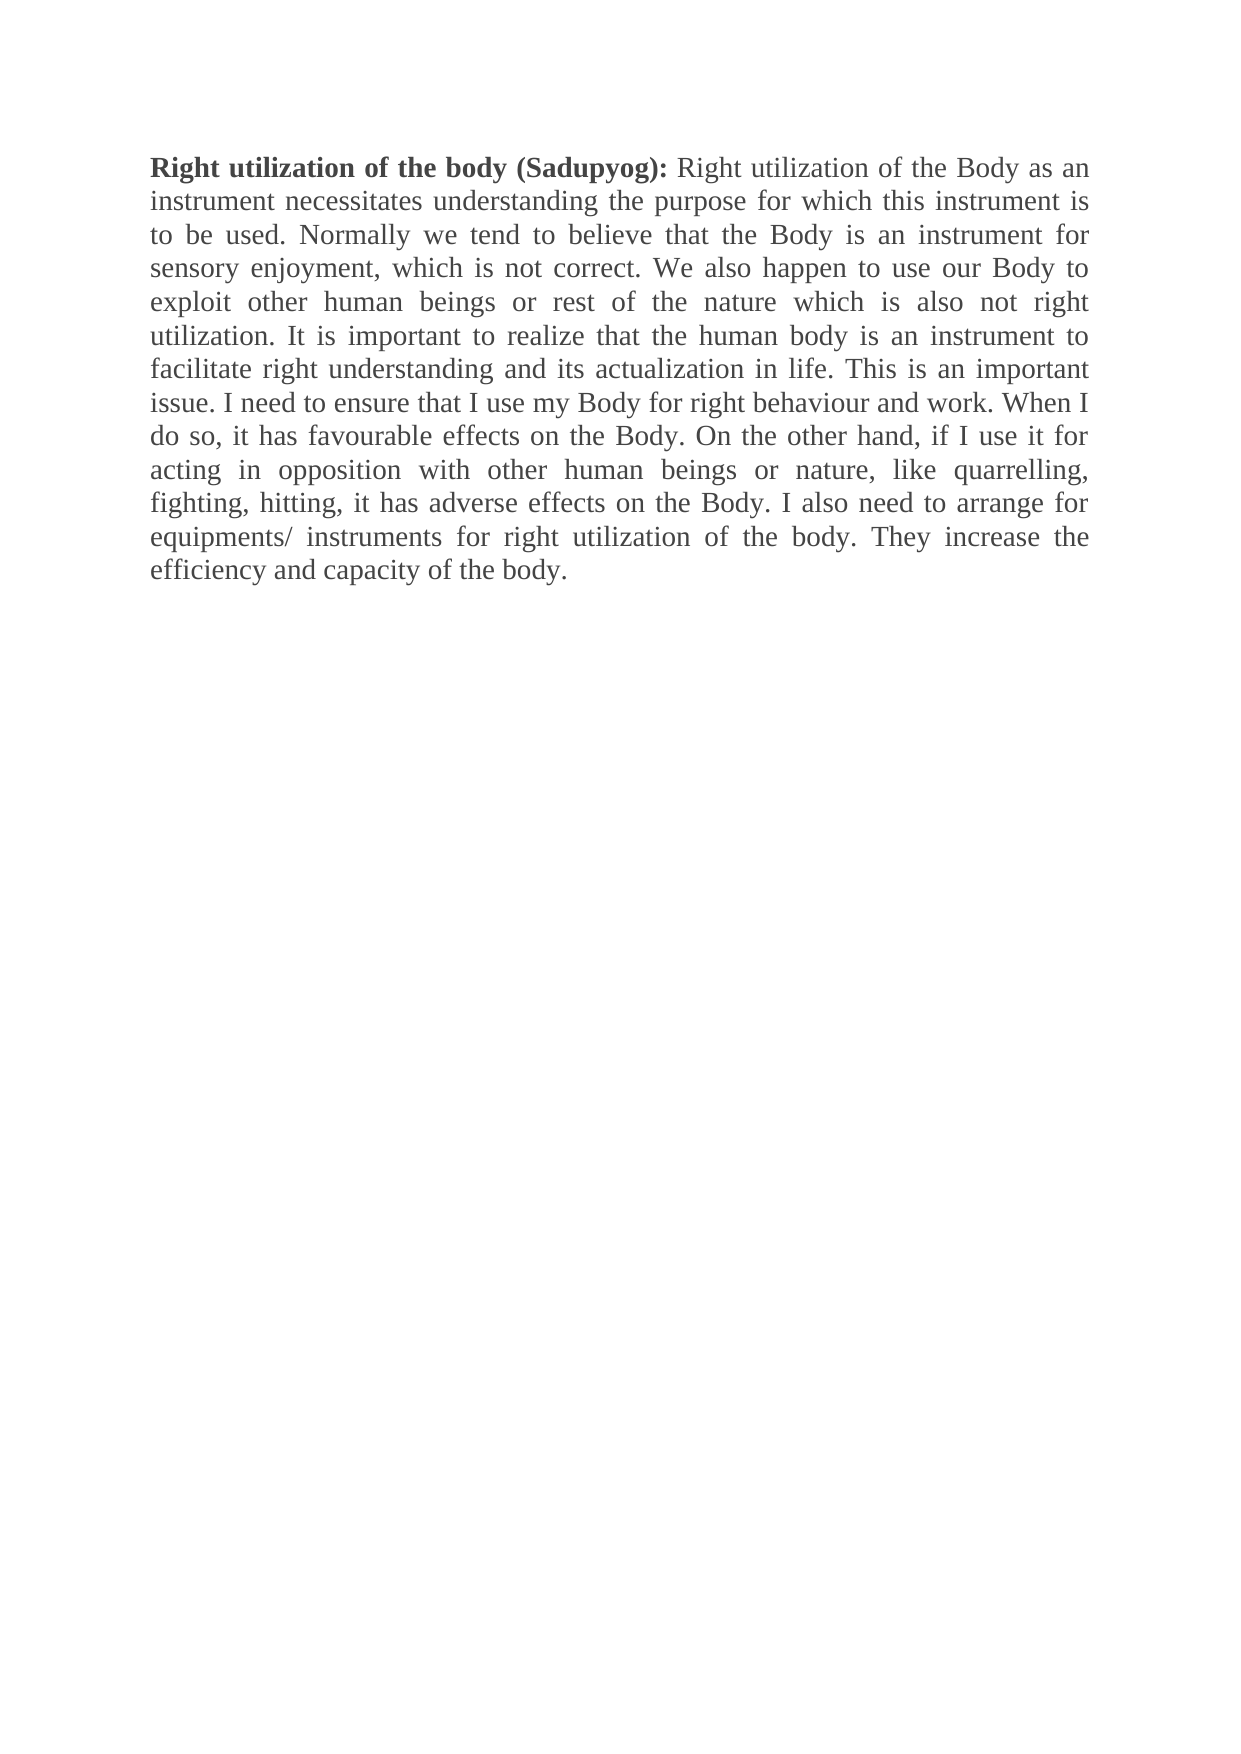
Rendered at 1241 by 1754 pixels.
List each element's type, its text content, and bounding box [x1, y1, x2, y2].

text Right utilization of the body (Sadupyog): Right utilization of the Body as an instrument necessitates understanding the purpose for which this instrument is to be used. Normally we tend to believe that the Body is an instrument for sensory enjoyment, which is not correct. We also happen to use our Body to exploit other human beings or rest of the nature which is also not right utilization. It is important to realize that the human body is an instrument to facilitate right understanding and its actualization in life. This is an important issue. I need to ensure that I use my Body for right behaviour and work. When I do so, it has favourable effects on the Body. On the other hand, if I use it for acting in opposition with other human beings or nature, like quarrelling, fighting, hitting, it has adverse effects on the Body. I also need to arrange for equipments/ instruments for right utilization of the body. They increase the efficiency and capacity of the body. [150, 150, 1090, 586]
